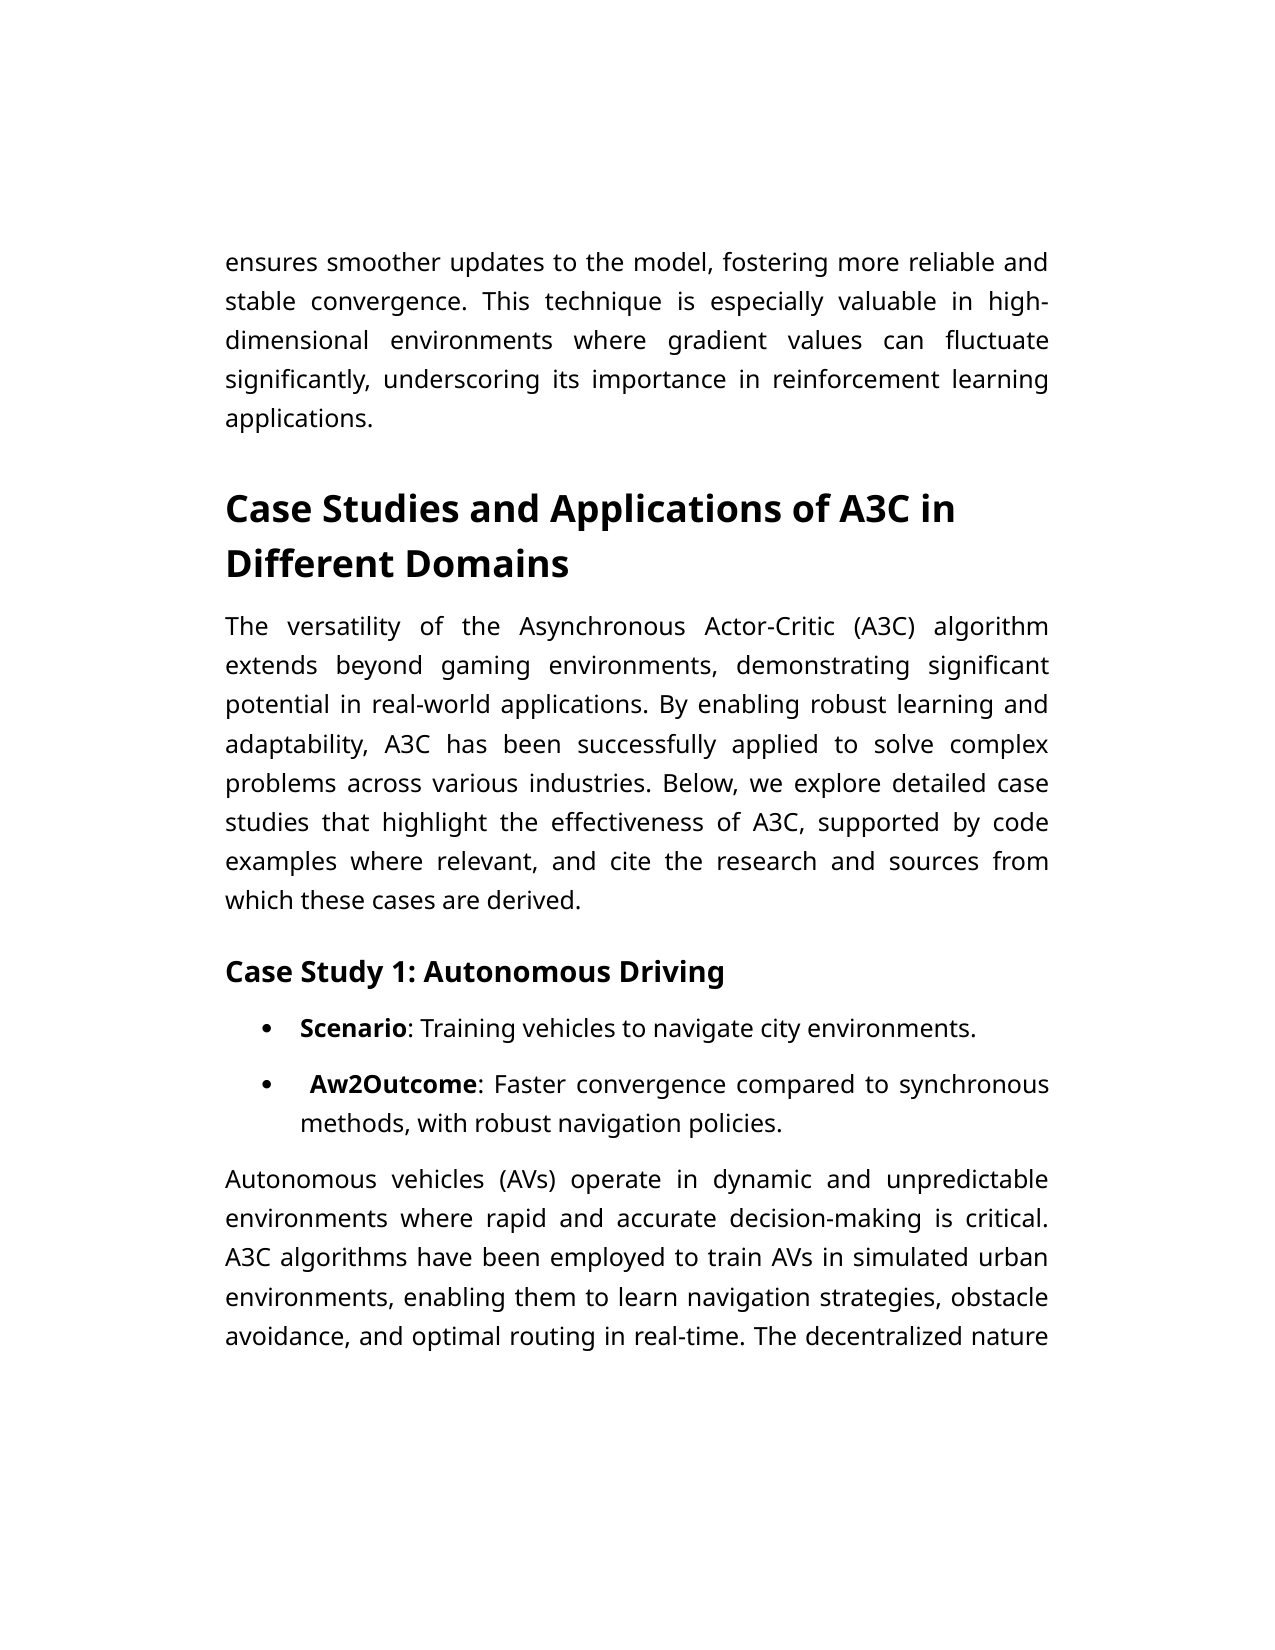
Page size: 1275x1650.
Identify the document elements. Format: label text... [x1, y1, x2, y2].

list Aw2Outcome: Faster convergence compared to synchronous methods, with robust navigation policies. [262, 1067, 1050, 1140]
list Scenario: Training vehicles to navigate city environments. [262, 1011, 1050, 1045]
text The versatility of the Asynchronous Actor-Critic (A3C) algorithm extends beyond gaming environments, demonstrating significant potential in real-world applications. By enabling robust learning and adaptability, A3C has been successfully applied to solve complex problems across various industries. Below, we explore detailed case studies that highlight the effectiveness of A3C, supported by code examples where relevant, and cite the research and sources from which these cases are derived. [225, 609, 1050, 917]
subtitle Case Study 1: Autonomous Driving [225, 951, 1050, 991]
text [225, 244, 1050, 435]
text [225, 1162, 1050, 1352]
text Case Studies and Applications of A3C in Different Domains [225, 482, 1050, 588]
